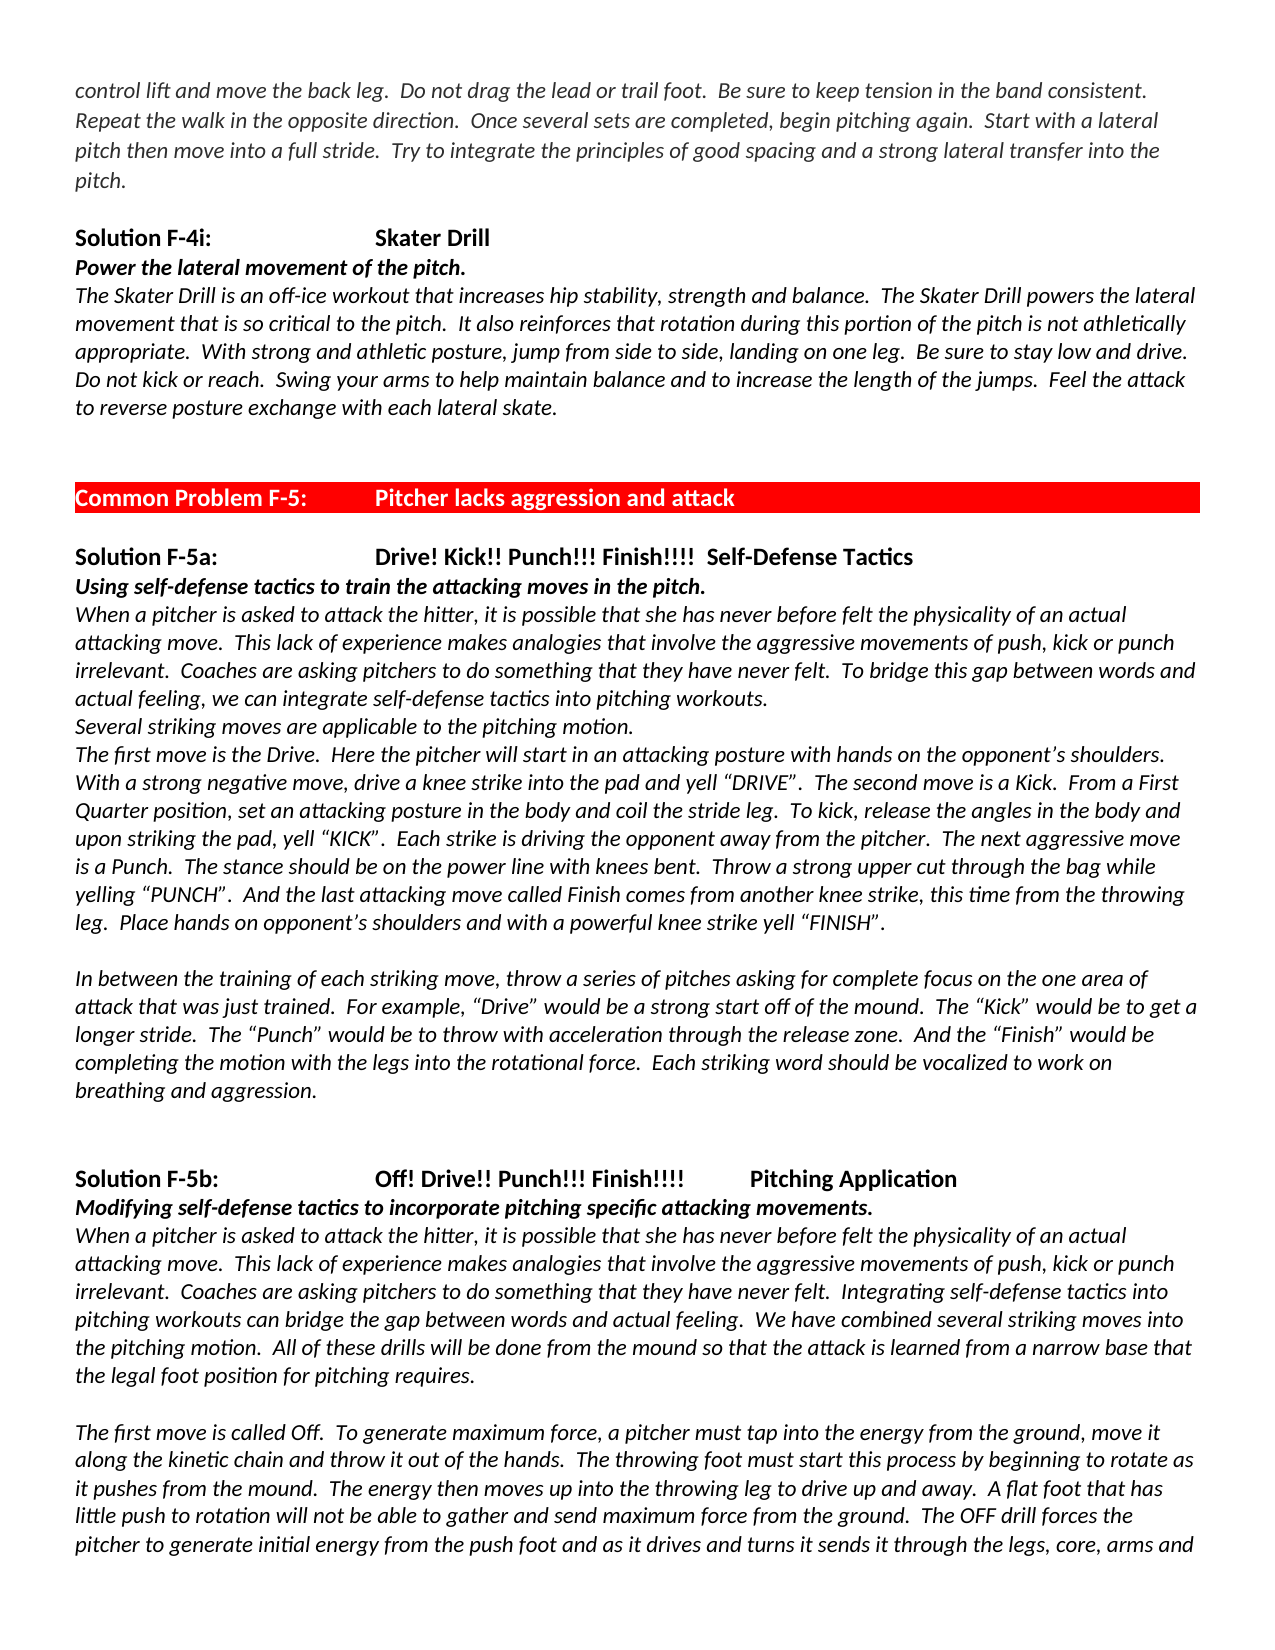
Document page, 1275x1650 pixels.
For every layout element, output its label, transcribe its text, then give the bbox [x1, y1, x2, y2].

text Power the lateral movement of the pitch. [75, 253, 1200, 281]
text In between the training of each striking move, throw a series of pitches asking for complete focus on the one area of attack that was just trained. For example, “Drive” would be a strong start off of the mound. The “Kick” would be to get a longer stride. The “Punch” would be to throw with acceleration through the release zone. And the “Finish” would be completing the motion with the legs into the rotational force. Each striking word should be vocalized to work on breathing and aggression. [75, 964, 1200, 1104]
text Common Problem F-5: Pitcher lacks aggression and attack [75, 482, 1200, 513]
text Modifying self-defense tactics to incorporate pitching specific attacking movements. [75, 1193, 1200, 1221]
text Several striking moves are applicable to the pitching motion. [75, 712, 1200, 740]
text Solution F-5a: Drive! Kick!! Punch!!! Finish!!!! Self-Defense Tactics [75, 541, 1200, 572]
text Solution F-4i: Skater Drill [75, 222, 1200, 253]
text The first move is the Drive. Here the pitcher will start in an attacking posture with hands on the opponent’s shoulders. With a strong negative move, drive a knee strike into the pad and yell “DRIVE”. The second move is a Kick. From a First Quarter position, set an attacking posture in the body and coil the stride leg. To kick, release the angles in the body and upon striking the pad, yell “KICK”. Each strike is driving the opponent away from the pitcher. The next aggressive move is a Punch. The stance should be on the power line with knees bent. Throw a strong upper cut through the bag while yelling “PUNCH”. And the last attacking move called Finish comes from another knee strike, this time from the throwing leg. Place hands on opponent’s shoulders and with a powerful knee strike yell “FINISH”. [75, 740, 1200, 936]
text Solution F-5b: Off! Drive!! Punch!!! Finish!!!! Pitching Application [75, 1163, 1200, 1193]
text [75, 1418, 1200, 1558]
text When a pitcher is asked to attack the hitter, it is possible that she has never before felt the physicality of an actual attacking move. This lack of experience makes analogies that involve the aggressive movements of push, kick or punch irrelevant. Coaches are asking pitchers to do something that they have never felt. To bridge this gap between words and actual feeling, we can integrate self-defense tactics into pitching workouts. [75, 600, 1200, 712]
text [75, 75, 1200, 194]
text The Skater Drill is an off-ice workout that increases hip stability, strength and balance. The Skater Drill powers the lateral movement that is so critical to the pitch. It also reinforces that rotation during this portion of the pitch is not athletically appropriate. With strong and athletic posture, jump from side to side, landing on one leg. Be sure to stay low and drive. Do not kick or reach. Swing your arms to help maintain balance and to increase the length of the jumps. Feel the attack to reverse posture exchange with each lateral skate. [75, 281, 1200, 421]
text Using self-defense tactics to train the attacking moves in the pitch. [75, 572, 1200, 600]
text When a pitcher is asked to attack the hitter, it is possible that she has never before felt the physicality of an actual attacking move. This lack of experience makes analogies that involve the aggressive movements of push, kick or punch irrelevant. Coaches are asking pitchers to do something that they have never felt. Integrating self-defense tactics into pitching workouts can bridge the gap between words and actual feeling. We have combined several striking moves into the pitching motion. All of these drills will be done from the mound so that the attack is learned from a narrow base that the legal foot position for pitching requires. [75, 1221, 1200, 1389]
